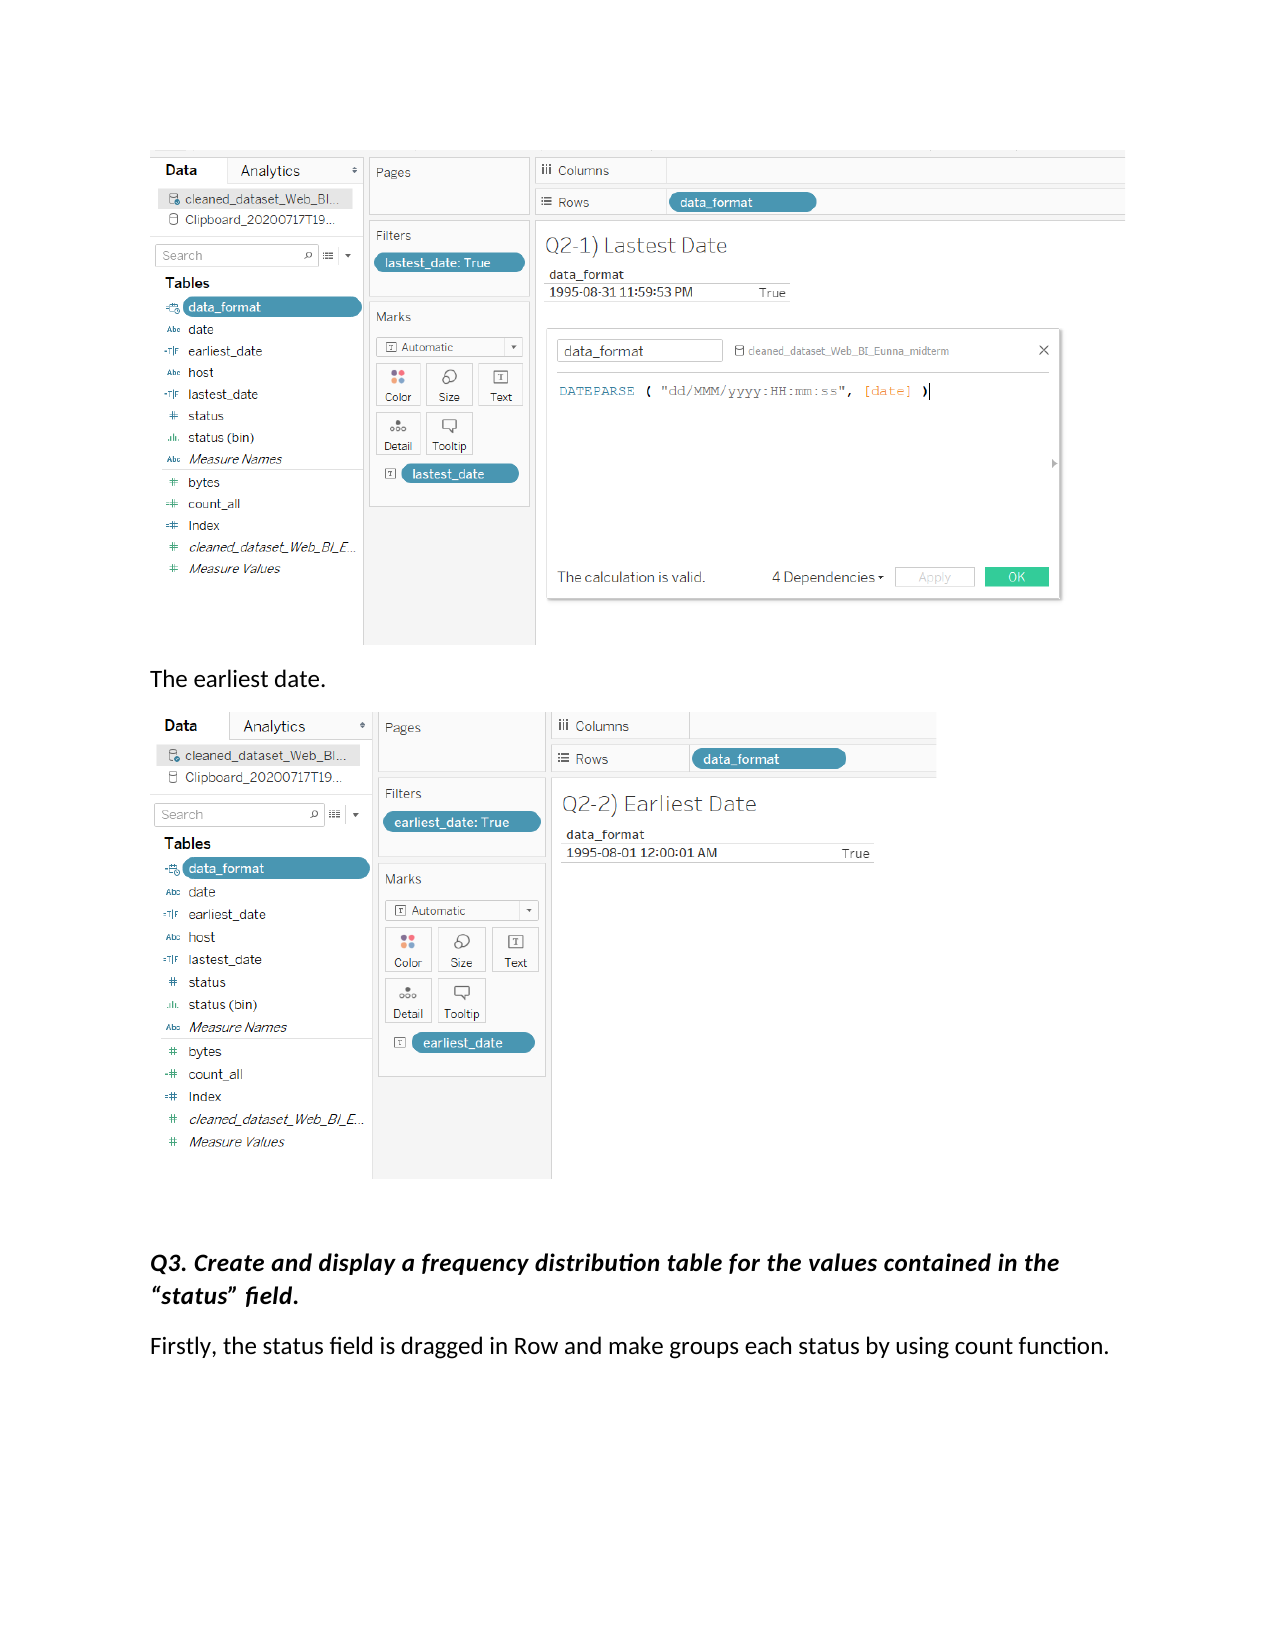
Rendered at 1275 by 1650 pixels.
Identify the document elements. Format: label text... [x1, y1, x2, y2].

picture [150, 150, 1125, 645]
picture [150, 712, 937, 1179]
text The earliest date. [150, 663, 1125, 693]
text Q3. Create and display a frequency distribution table for the values contained in the “status” field. [150, 1247, 1125, 1311]
text Firstly, the status field is dragged in Row and make groups each status by using count function. [150, 1330, 1125, 1360]
